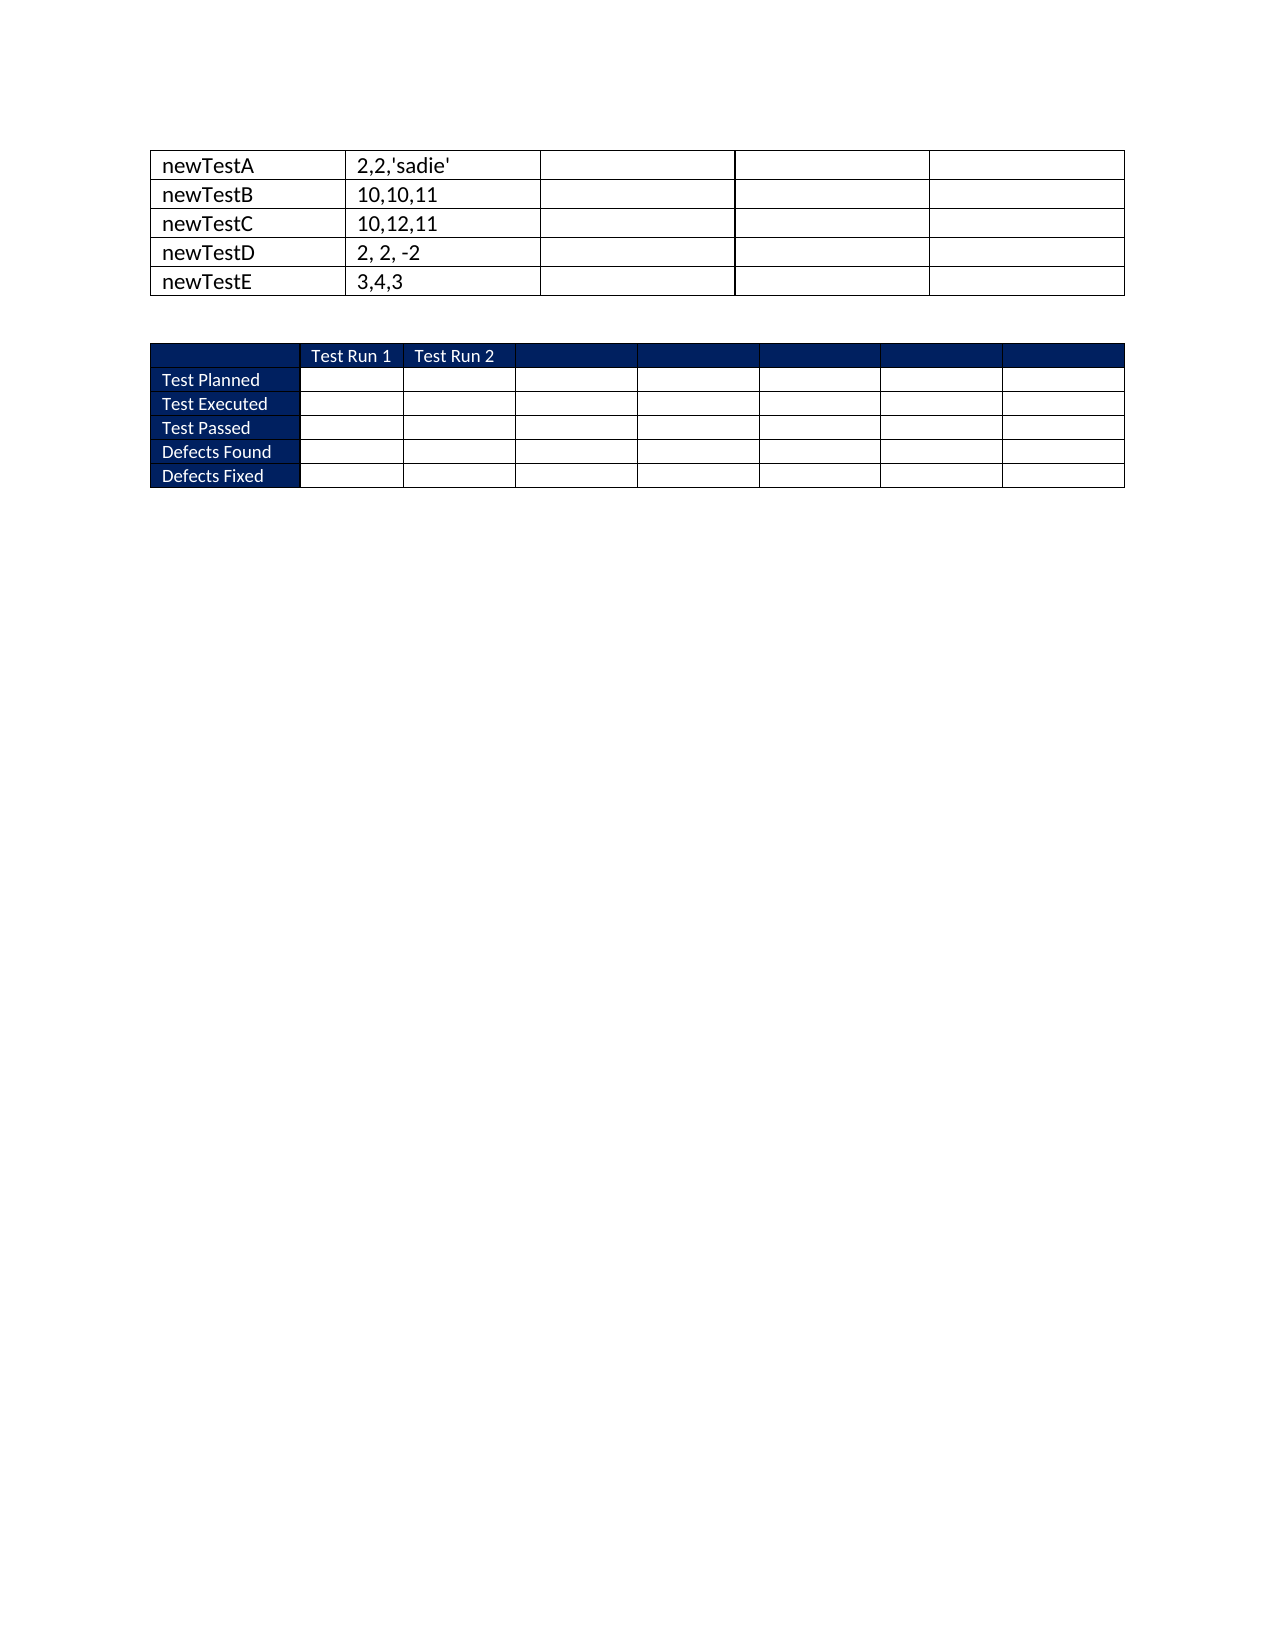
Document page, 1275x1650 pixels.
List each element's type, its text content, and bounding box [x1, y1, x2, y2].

table_cell [541, 180, 734, 208]
table_cell [930, 151, 1124, 179]
table_header [516, 344, 637, 367]
table_cell [301, 464, 403, 487]
table_cell [1003, 464, 1124, 487]
table_cell newTestC [151, 209, 345, 237]
table_cell 3,4,3 [346, 267, 540, 295]
table_cell [760, 440, 880, 463]
table_cell [736, 180, 929, 208]
table_cell [404, 392, 515, 415]
table_cell [541, 238, 734, 266]
table_cell newTestA [151, 151, 345, 179]
table_cell [930, 238, 1124, 266]
table_cell [301, 392, 403, 415]
table_cell [881, 392, 1002, 415]
table_cell newTestD [151, 238, 345, 266]
table_cell Test Planned [151, 368, 299, 391]
table_cell [404, 368, 515, 391]
table_cell [736, 151, 929, 179]
table_cell [1003, 392, 1124, 415]
table_cell 2,2,'sadie' [346, 151, 540, 179]
table_cell [736, 209, 929, 237]
table_cell [541, 151, 734, 179]
table_cell 10,12,11 [346, 209, 540, 237]
table_cell [1003, 440, 1124, 463]
table_cell Defects Found [151, 440, 299, 463]
table_cell [516, 464, 637, 487]
table_cell [638, 392, 759, 415]
table_cell [404, 464, 515, 487]
table_cell [736, 238, 929, 266]
table_cell [404, 416, 515, 439]
table_header [638, 344, 759, 367]
table_cell [541, 209, 734, 237]
table_cell [516, 416, 637, 439]
table_cell [881, 464, 1002, 487]
table_cell [760, 392, 880, 415]
table_cell [760, 368, 880, 391]
table_cell [516, 368, 637, 391]
table_header [760, 344, 880, 367]
table_cell [930, 267, 1124, 295]
table_cell [638, 368, 759, 391]
table_cell [1003, 416, 1124, 439]
table_header Test Run 1 [301, 344, 403, 367]
table_cell newTestB [151, 180, 345, 208]
table_cell Test Executed [151, 392, 299, 415]
table_cell [760, 416, 880, 439]
table_cell [881, 416, 1002, 439]
table_cell [301, 368, 403, 391]
table_cell [516, 392, 637, 415]
table_cell [930, 180, 1124, 208]
table_cell [930, 209, 1124, 237]
table_cell [736, 267, 929, 295]
table_cell [1003, 368, 1124, 391]
table_cell [404, 440, 515, 463]
table_cell [881, 368, 1002, 391]
table_header [1003, 344, 1124, 367]
table_cell [301, 440, 403, 463]
table_cell 10,10,11 [346, 180, 540, 208]
table_cell [516, 440, 637, 463]
table_cell Test Passed [151, 416, 299, 439]
table_cell [301, 416, 403, 439]
table_cell Defects Fixed [151, 464, 299, 487]
table_cell [638, 440, 759, 463]
table_cell [541, 267, 734, 295]
table_cell [881, 440, 1002, 463]
table_cell [638, 464, 759, 487]
table_cell [638, 416, 759, 439]
table_header Test Run 2 [404, 344, 515, 367]
table_header [881, 344, 1002, 367]
table_header [151, 344, 299, 367]
table_cell 2, 2, -2 [346, 238, 540, 266]
table_cell [760, 464, 880, 487]
table_cell newTestE [151, 267, 345, 295]
